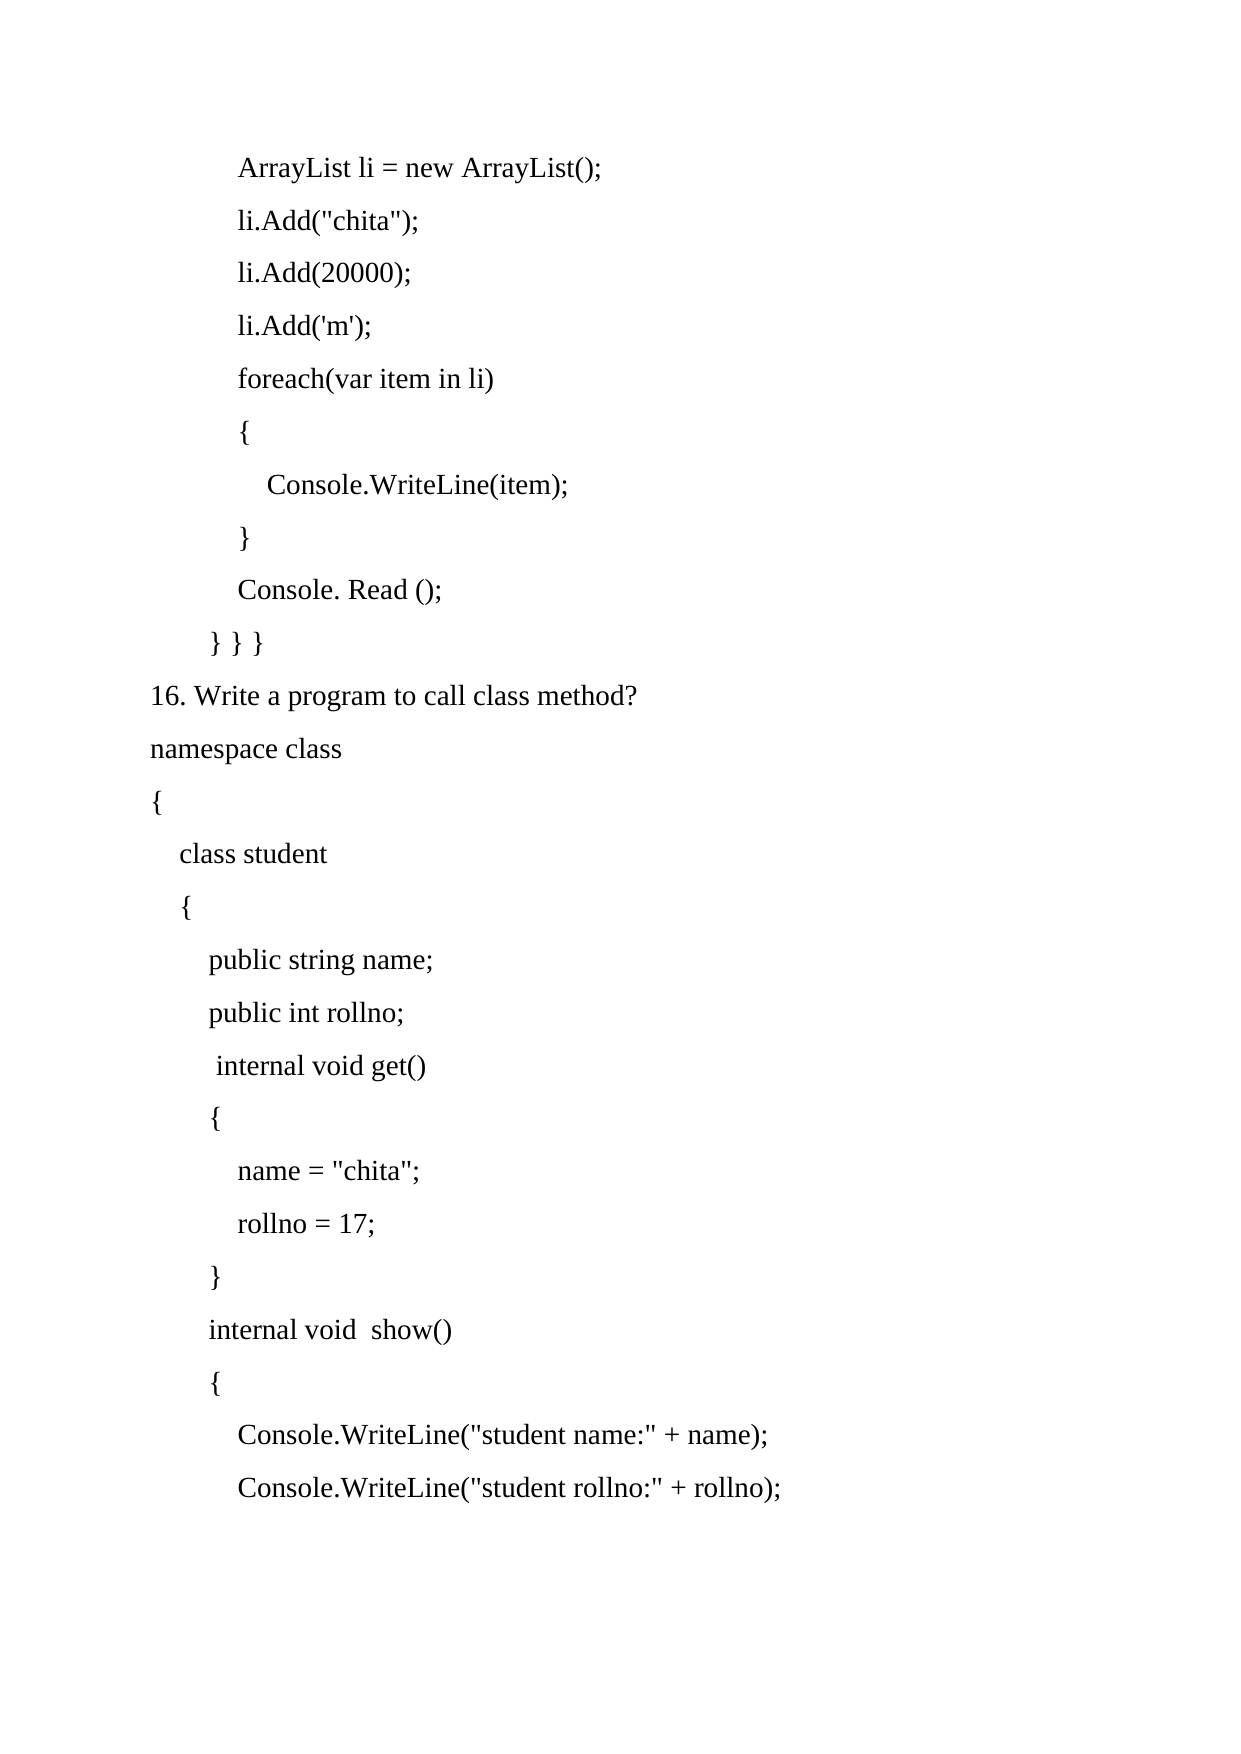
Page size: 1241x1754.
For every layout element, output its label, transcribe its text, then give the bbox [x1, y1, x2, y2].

text public int rollno; [150, 995, 1090, 1028]
text 16. Write a program to call class method? [150, 678, 1090, 712]
text class student [150, 837, 1090, 870]
text { [150, 889, 1090, 923]
text li.Add(20000); [150, 256, 1090, 289]
text internal void show() [150, 1312, 1090, 1345]
text namespace class [150, 731, 1090, 764]
text Console.WriteLine("student rollno:" + rollno); [150, 1470, 1090, 1504]
text Console.WriteLine(item); [150, 467, 1090, 500]
text { [150, 414, 1090, 448]
text rollno = 17; [150, 1206, 1090, 1240]
text ArrayList li = new ArrayList(); [150, 150, 1090, 183]
text internal void get() [150, 1048, 1090, 1081]
text { [150, 1101, 1090, 1134]
text Console. Read (); [150, 572, 1090, 606]
text Console.WriteLine("student name:" + name); [150, 1417, 1090, 1451]
text { [150, 784, 1090, 817]
text li.Add('m'); [150, 308, 1090, 342]
text foreach(var item in li) [150, 361, 1090, 395]
text { [150, 1365, 1090, 1398]
text public string name; [150, 942, 1090, 976]
text } } } [150, 625, 1090, 659]
text li.Add("chita"); [150, 203, 1090, 236]
text } [150, 520, 1090, 553]
text name = "chita"; [150, 1153, 1090, 1187]
text } [150, 1259, 1090, 1293]
